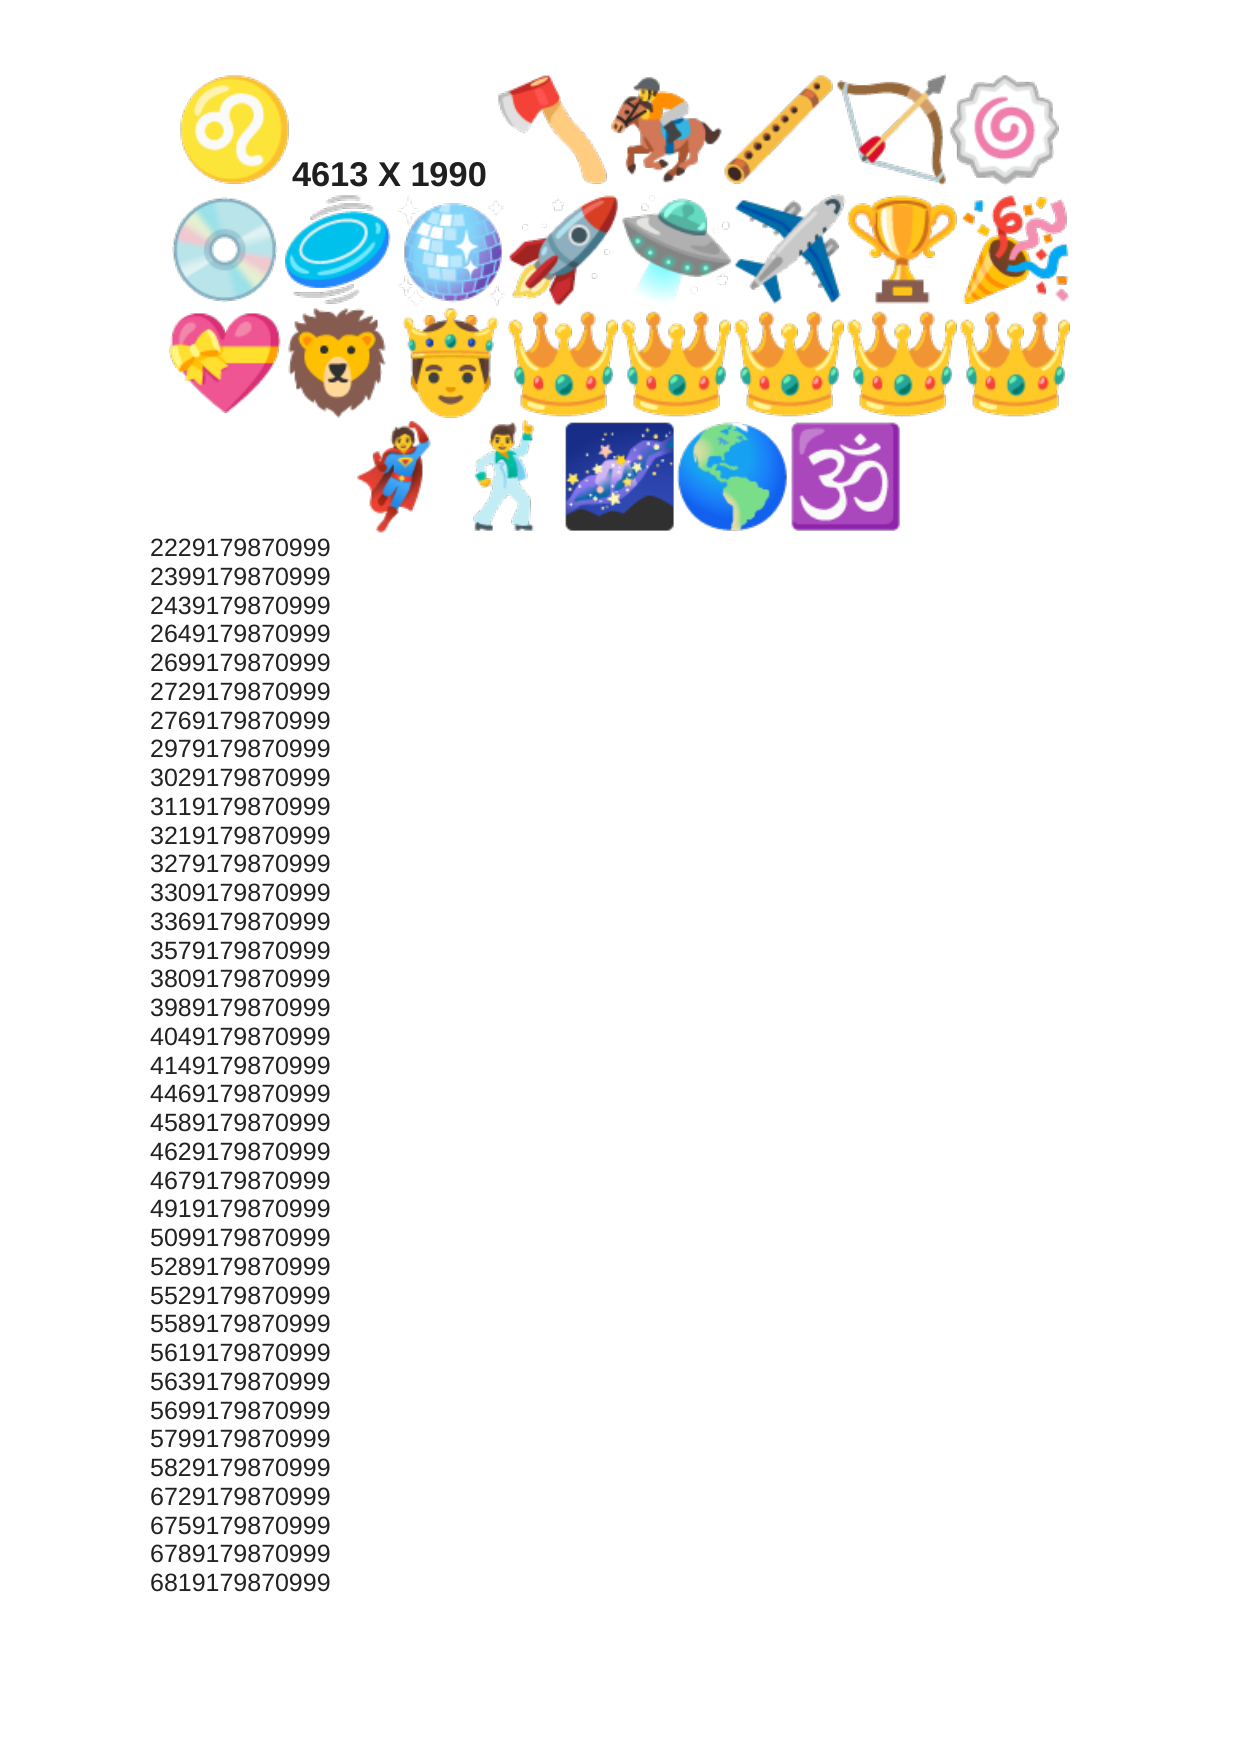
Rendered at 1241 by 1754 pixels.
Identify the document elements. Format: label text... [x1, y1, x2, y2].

text 5289179870999 [150, 1252, 1090, 1281]
text 3119179870999 [150, 792, 1090, 821]
picture [178, 73, 292, 187]
text 4629179870999 [150, 1137, 1090, 1166]
picture [168, 194, 1073, 534]
text 2769179870999 [150, 706, 1090, 734]
text 2439179870999 [150, 591, 1090, 619]
text 3369179870999 [150, 907, 1090, 936]
text 2979179870999 [150, 734, 1090, 763]
text 3809179870999 [150, 964, 1090, 993]
text 4589179870999 [150, 1108, 1090, 1137]
text 2229179870999 [150, 533, 1090, 562]
text 4919179870999 [150, 1194, 1090, 1223]
text 5699179870999 [150, 1396, 1090, 1424]
text 5099179870999 [150, 1223, 1090, 1252]
text 5589179870999 [150, 1309, 1090, 1338]
text 5619179870999 [150, 1338, 1090, 1367]
text 5529179870999 [150, 1281, 1090, 1309]
text 3279179870999 [150, 849, 1090, 878]
text 2649179870999 [150, 619, 1090, 648]
text 3029179870999 [150, 763, 1090, 792]
text 3989179870999 [150, 993, 1090, 1022]
text 3219179870999 [150, 821, 1090, 849]
text 6729179870999 [150, 1482, 1090, 1511]
text 6759179870999 [150, 1511, 1090, 1539]
text 6789179870999 [150, 1539, 1090, 1568]
text 4679179870999 [150, 1166, 1090, 1194]
text 5639179870999 [150, 1367, 1090, 1396]
text 2399179870999 [150, 562, 1090, 591]
text 2699179870999 [150, 648, 1090, 677]
text 4469179870999 [150, 1079, 1090, 1108]
text 3579179870999 [150, 936, 1090, 964]
text 4049179870999 [150, 1022, 1090, 1051]
text 5829179870999 [150, 1453, 1090, 1482]
text 6819179870999 [150, 1568, 1090, 1597]
text 2729179870999 [150, 677, 1090, 706]
text 3309179870999 [150, 878, 1090, 907]
picture [496, 73, 1062, 187]
text 5799179870999 [150, 1424, 1090, 1453]
text 4149179870999 [150, 1051, 1090, 1079]
